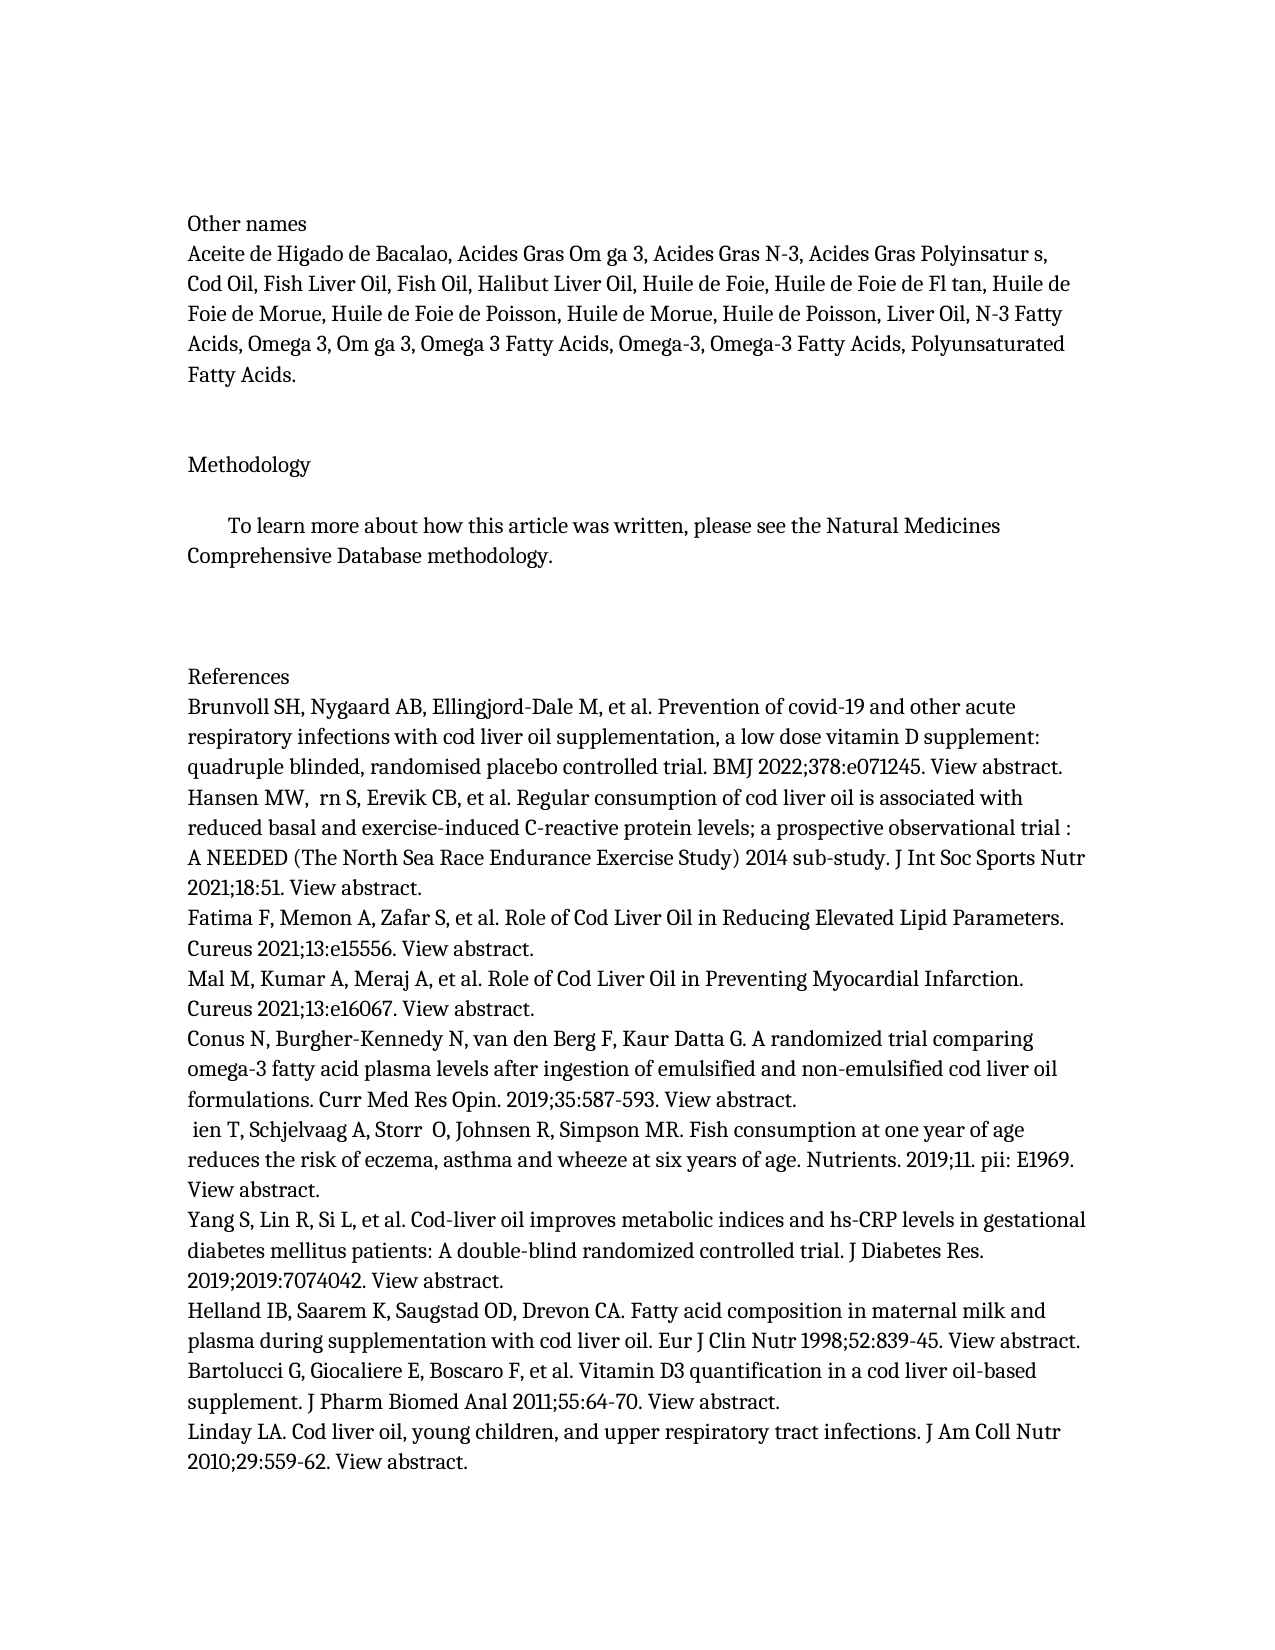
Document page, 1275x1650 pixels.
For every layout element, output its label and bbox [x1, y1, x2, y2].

text [187, 150, 1087, 1475]
